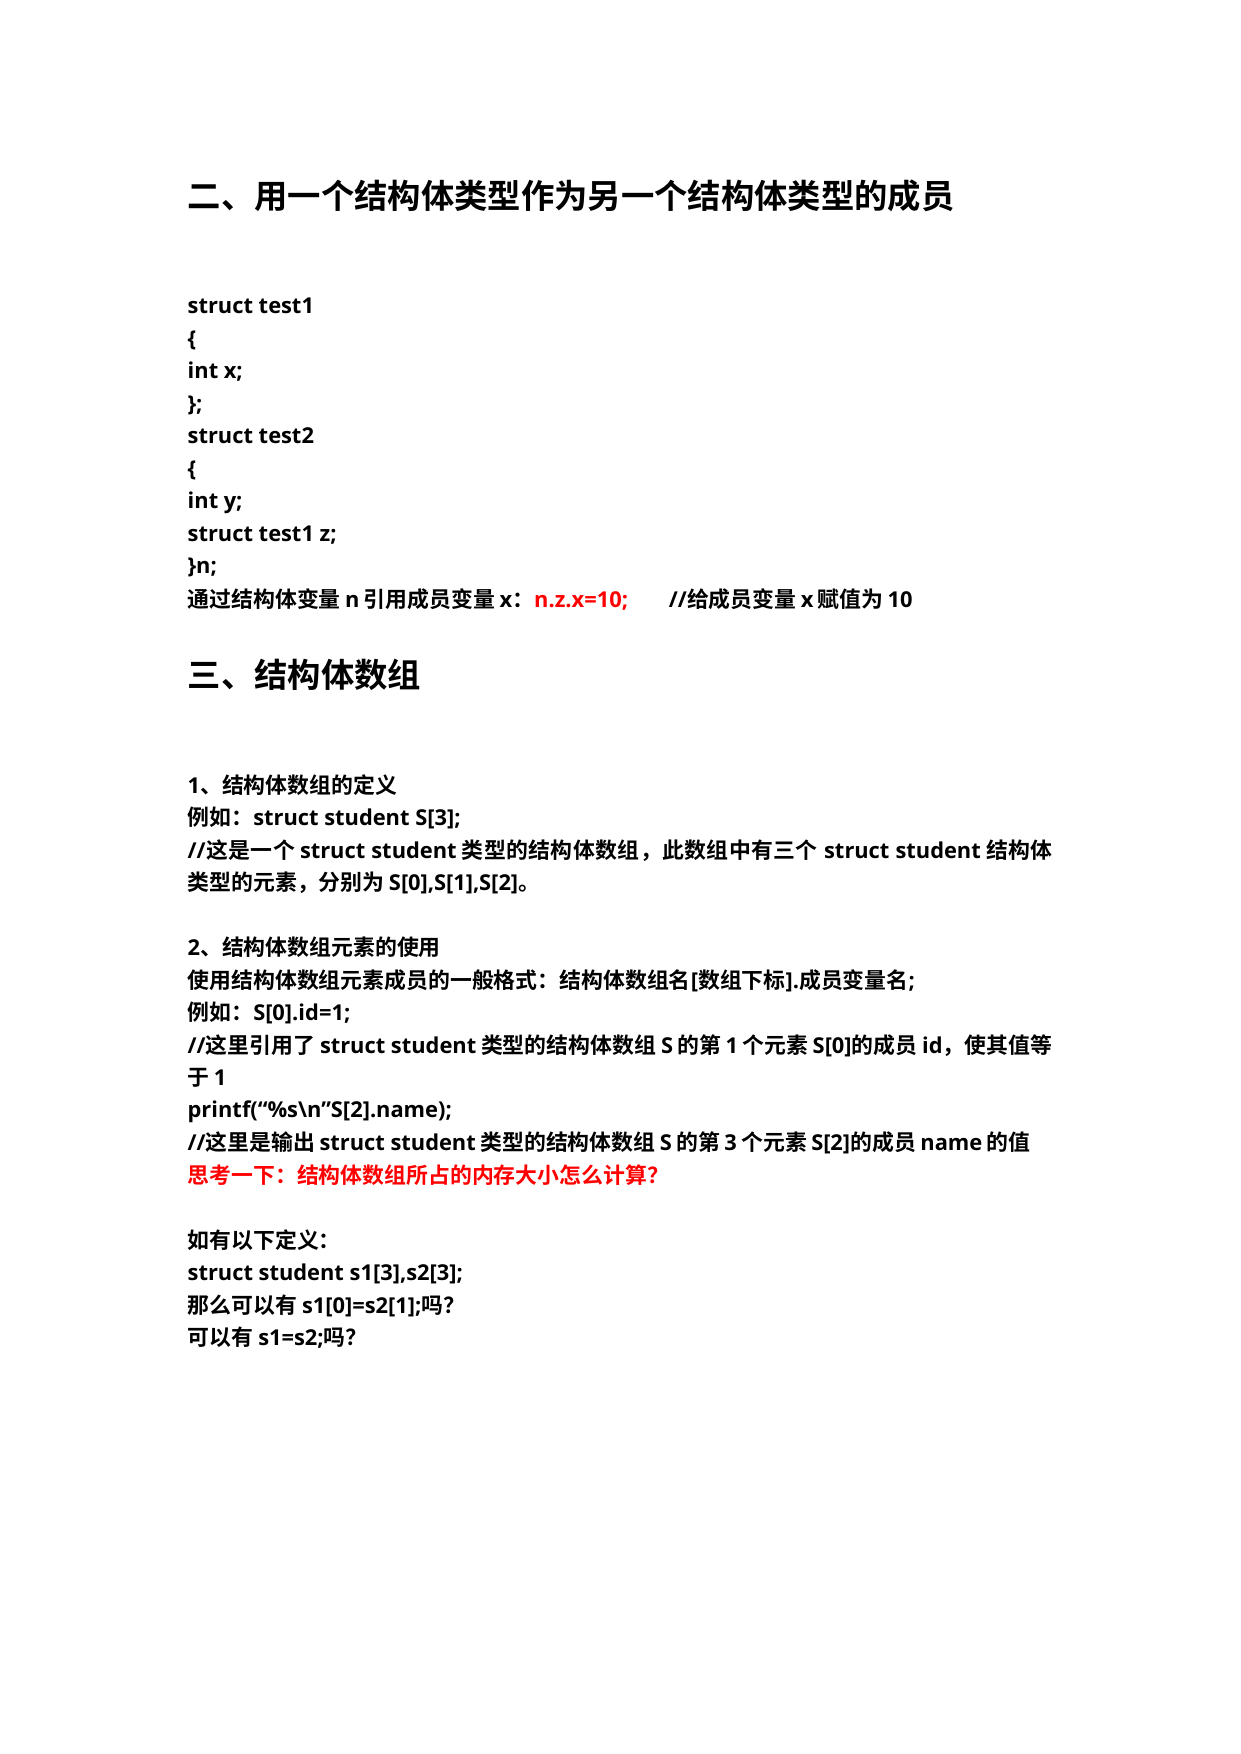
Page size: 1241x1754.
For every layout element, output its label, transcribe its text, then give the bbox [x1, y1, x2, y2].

text }n; [187, 549, 1053, 581]
text 如有以下定义： [187, 1223, 1053, 1255]
list 例如：struct student S[3]; [187, 800, 1053, 833]
list //这是一个struct student类型的结构体数组，此数组中有三个struct student结构体类型的元素，分别为S[0],S[1],S[2]。 [187, 833, 1053, 898]
text int y; [187, 484, 1053, 516]
text 可以有 s1=s2;吗？ [187, 1320, 1053, 1353]
subtitle 结构体数组 [187, 641, 1053, 706]
text }; [187, 386, 1053, 419]
text { [187, 451, 1053, 484]
subtitle 用一个结构体类型作为另一个结构体类型的成员 [187, 162, 1053, 227]
list 例如：S[0].id=1; [187, 995, 1053, 1028]
list printf(“%s\n”S[2].name); [187, 1093, 1053, 1125]
text { [187, 321, 1053, 354]
text int x; [187, 354, 1053, 386]
list //这里引用了struct student类型的结构体数组S的第1个元素S[0]的成员id，使其值等于1 [187, 1028, 1053, 1093]
list 结构体数组元素的使用 [187, 930, 1053, 963]
text struct student s1[3],s2[3]; [187, 1255, 1053, 1288]
list 思考一下：结构体数组所占的内存大小怎么计算？ [187, 1158, 1053, 1190]
text struct test1 [187, 289, 1053, 321]
list 结构体数组的定义 [187, 768, 1053, 800]
text struct test2 [187, 419, 1053, 451]
text //这里是输出struct student类型的结构体数组S的第3个元素S[2]的成员name的值 [187, 1125, 1053, 1158]
text struct test1 z; [187, 516, 1053, 549]
text 那么可以有 s1[0]=s2[1];吗？ [187, 1288, 1053, 1320]
text 通过结构体变量n引用成员变量x：n.z.x=10; //给成员变量x赋值为10 [187, 581, 1053, 614]
list 使用结构体数组元素成员的一般格式：结构体数组名[数组下标].成员变量名; [187, 963, 1053, 995]
